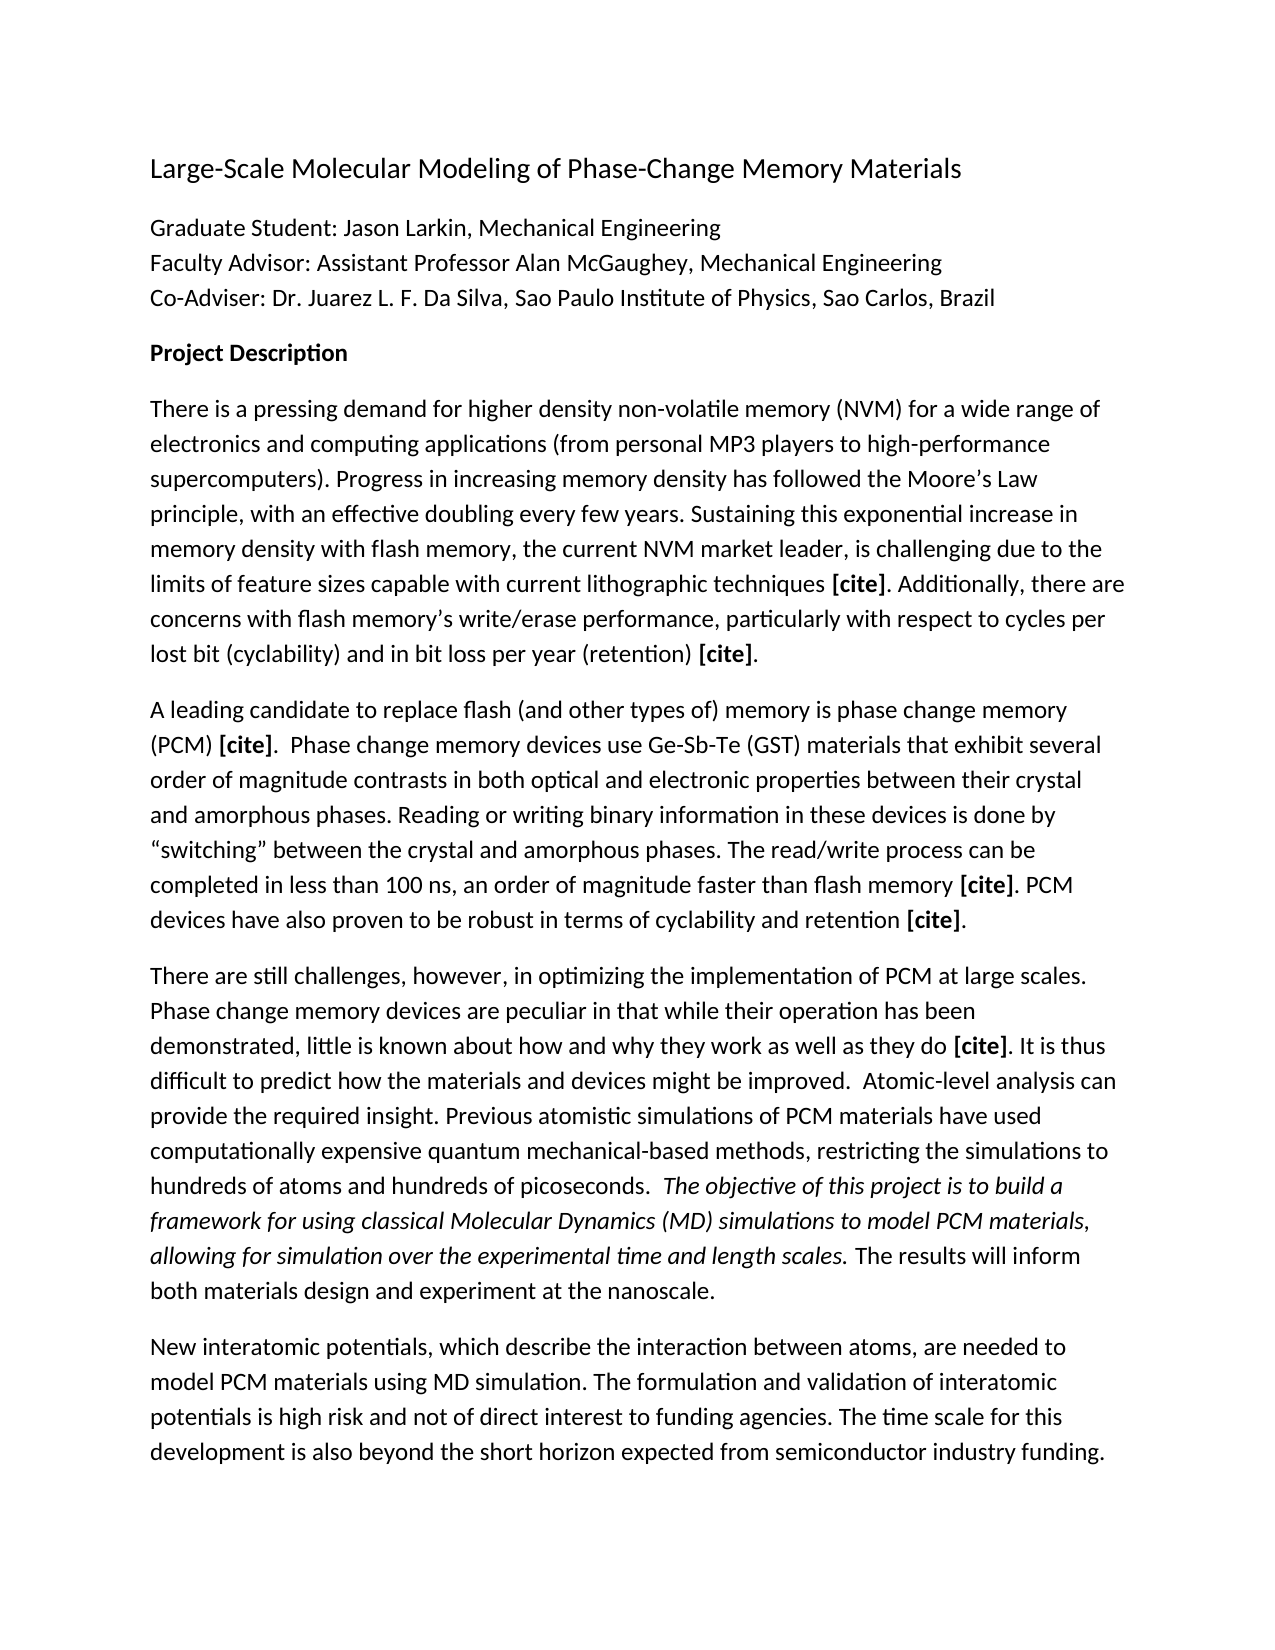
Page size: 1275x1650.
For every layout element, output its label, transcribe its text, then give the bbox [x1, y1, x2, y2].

text Graduate Student: , Mechanical Engineering Faculty Advisor: Assistant Professor , Mechanical Engineering Co-Adviser: Dr. Juarez L. F. Da Silva, Sao Paulo Institute of Physics, [150, 212, 1125, 312]
text There is a pressing demand for higher density non-volatile memory (NVM) for a wide range of electronics and computing applications (from personal MP3 players to high-performance supercomputers). Progress in increasing memory density has followed the ’s Law principle, with an effective doubling every few years. Sustaining this exponential increase in memory density with flash memory, the current NVM market leader, is challenging due to the limits of feature sizes capable with current lithographic techniques [cite]. Additionally, there are concerns with flash memory’s write/erase performance, particularly with respect to cycles per lost bit (cyclability) and in bit loss per year (retention) [cite]. [150, 393, 1125, 669]
text Large-Scale Molecular Modeling of Phase-Change Memory Materials [150, 150, 1125, 186]
text New interatomic potentials, which describe the interaction between atoms, are needed to model PCM materials using MD simulation. The formulation and validation of interatomic potentials is high risk and not of direct interest to funding agencies. The time scale for this development is also beyond the short horizon expected from semiconductor industry funding. [150, 1331, 1125, 1466]
text A leading candidate to replace flash (and other types of) memory is phase change memory (PCM) [cite]. Phase change memory devices use Ge-Sb-Te (GST) materials that exhibit several order of magnitude contrasts in both optical and electronic properties between their crystal and amorphous phases. or writing binary information in these devices is done by “switching” between the crystal and amorphous phases. The read/write process can be completed in less than 100 ns, an order of magnitude faster than flash memory [cite]. PCM devices have also proven to be robust in terms of cyclability and retention [cite]. [150, 694, 1125, 935]
text Project Description [150, 338, 1125, 368]
text There are still challenges, however, in optimizing the implementation of PCM at large scales. Phase change memory devices are peculiar in that while their operation has been demonstrated, little is known about how and why they work as well as they do [cite]. It is thus difficult to predict how the materials and devices might be improved. Atomic-level analysis can provide the required insight. Previous atomistic simulations of PCM materials have used computationally expensive quantum mechanical-based methods, restricting the simulations to hundreds of atoms and hundreds of picoseconds. The objective of this project is to build a framework for using classical Molecular Dynamics (MD) simulations to model PCM materials, allowing for simulation over the experimental time and length scales. The results will inform both materials design and experiment at the nanoscale. [150, 960, 1125, 1306]
